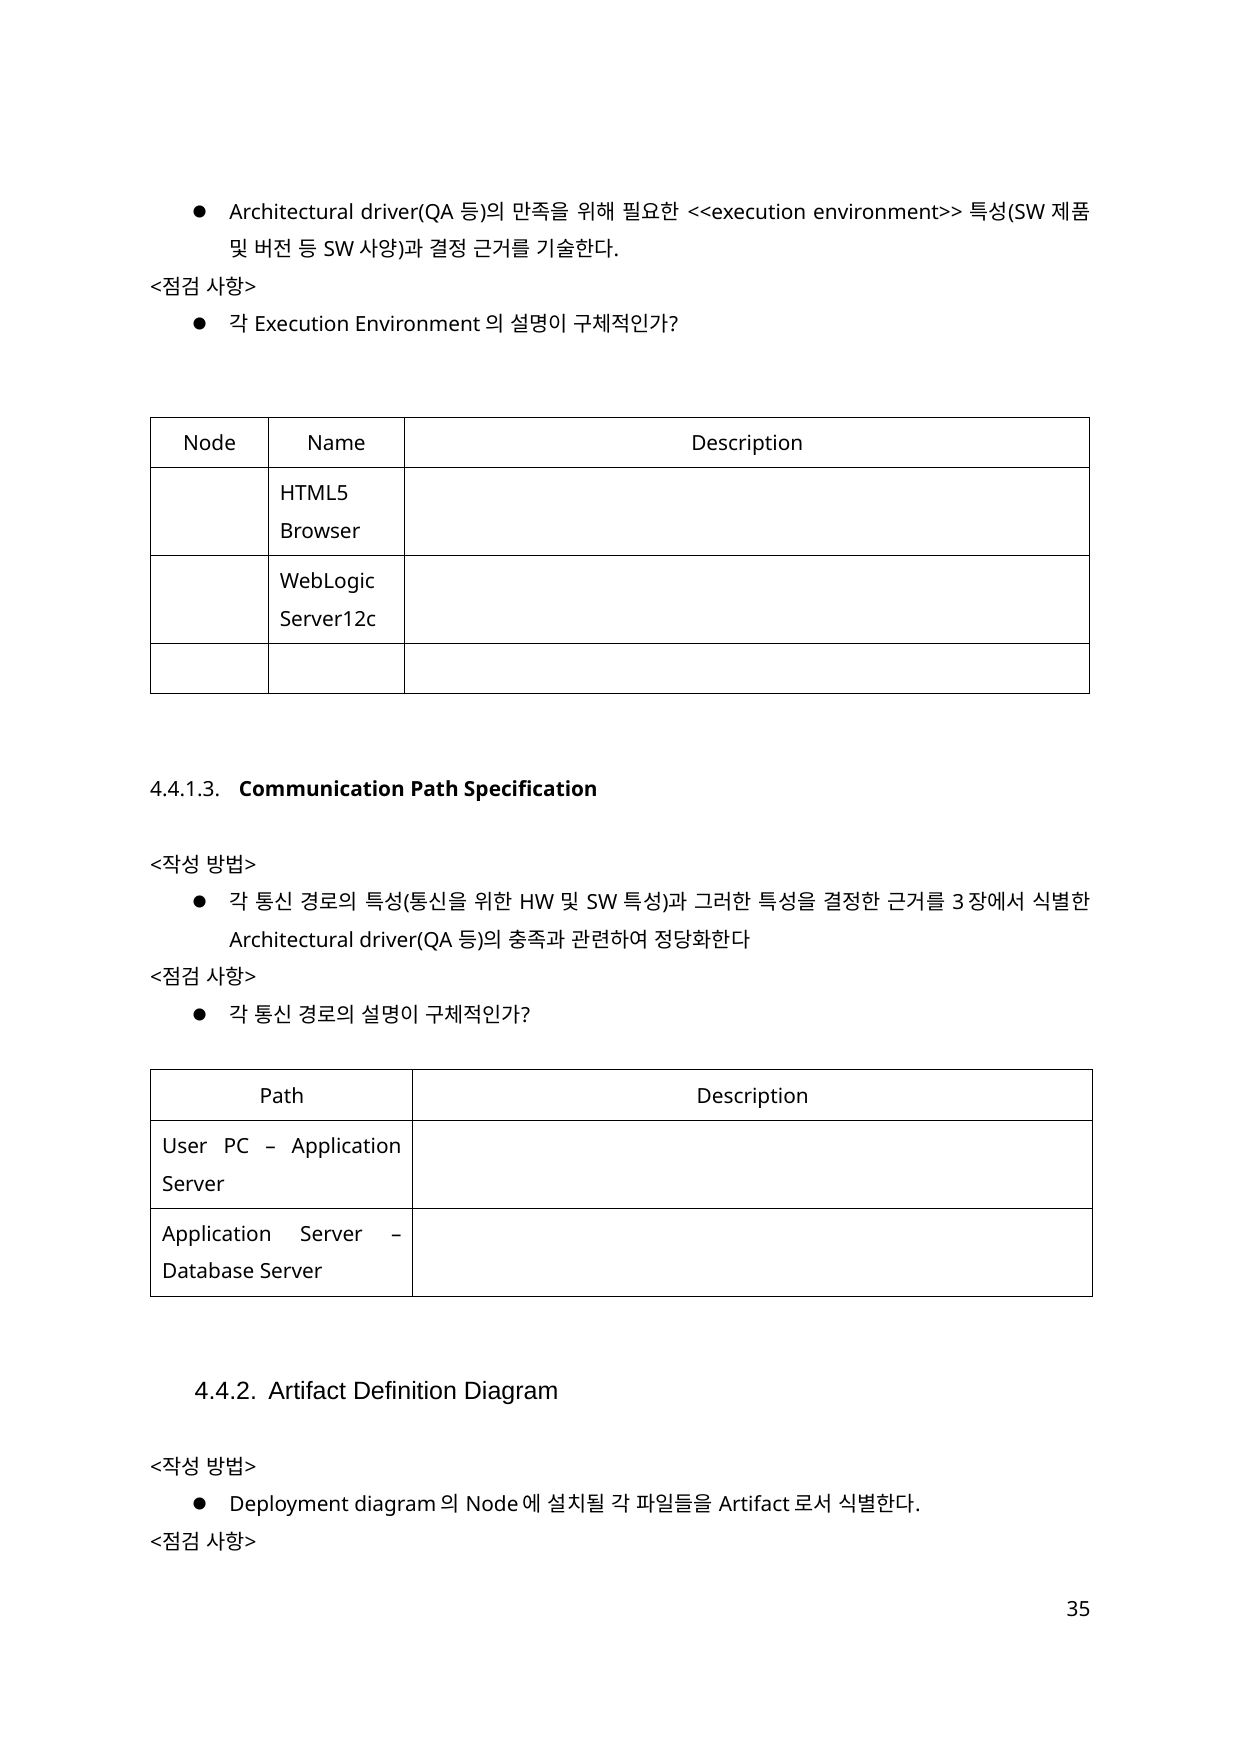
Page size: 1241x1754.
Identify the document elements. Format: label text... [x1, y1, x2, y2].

table_cell [413, 1209, 1092, 1296]
table_header Name [269, 418, 404, 467]
table_cell WebLogic Server12c [269, 556, 404, 643]
table_cell Application Server – Database Server [151, 1209, 412, 1296]
list 각 통신 경로의 특성(통신을 위한 HW 및 SW 특성)과 그러한 특성을 결정한 근거를 3장에서 식별한 Architectural driver(QA 등)의 충족과 관련하여 정당화한다 [192, 882, 1090, 957]
text <점검 사항> [150, 957, 1090, 994]
table_cell User PC – Application Server [151, 1121, 412, 1208]
text <작성 방법> [150, 1447, 1090, 1484]
table_cell [151, 644, 268, 693]
table_header Description [413, 1070, 1092, 1120]
table_cell [151, 468, 268, 555]
table_cell [405, 468, 1089, 555]
text <점검 사항> [150, 267, 1090, 304]
table_header Description [405, 418, 1089, 467]
text <점검 사항> [150, 1522, 1090, 1559]
text <작성 방법> [150, 844, 1090, 882]
list Architectural driver(QA 등)의 만족을 위해 필요한 <<execution environment>> 특성(SW 제품 및 버전 등 SW 사양)과 결정 근거를 기술한다. [192, 192, 1090, 267]
list 각 통신 경로의 설명이 구체적인가? [192, 994, 1090, 1032]
table_cell HTML5 Browser [269, 468, 404, 555]
subtitle Artifact Definition Diagram [194, 1372, 1090, 1409]
list Deployment diagram의 Node에 설치될 각 파일들을 Artifact로서 식별한다. [192, 1484, 1090, 1522]
table_cell [405, 644, 1089, 693]
subtitle Communication Path Specification [150, 769, 1090, 807]
table_cell [413, 1121, 1092, 1208]
table_cell [405, 556, 1089, 643]
table_header Node [151, 418, 268, 467]
list 각 Execution Environment의 설명이 구체적인가? [192, 304, 1090, 342]
table_header Path [151, 1070, 412, 1120]
table_cell [269, 644, 404, 693]
table_cell [151, 556, 268, 643]
